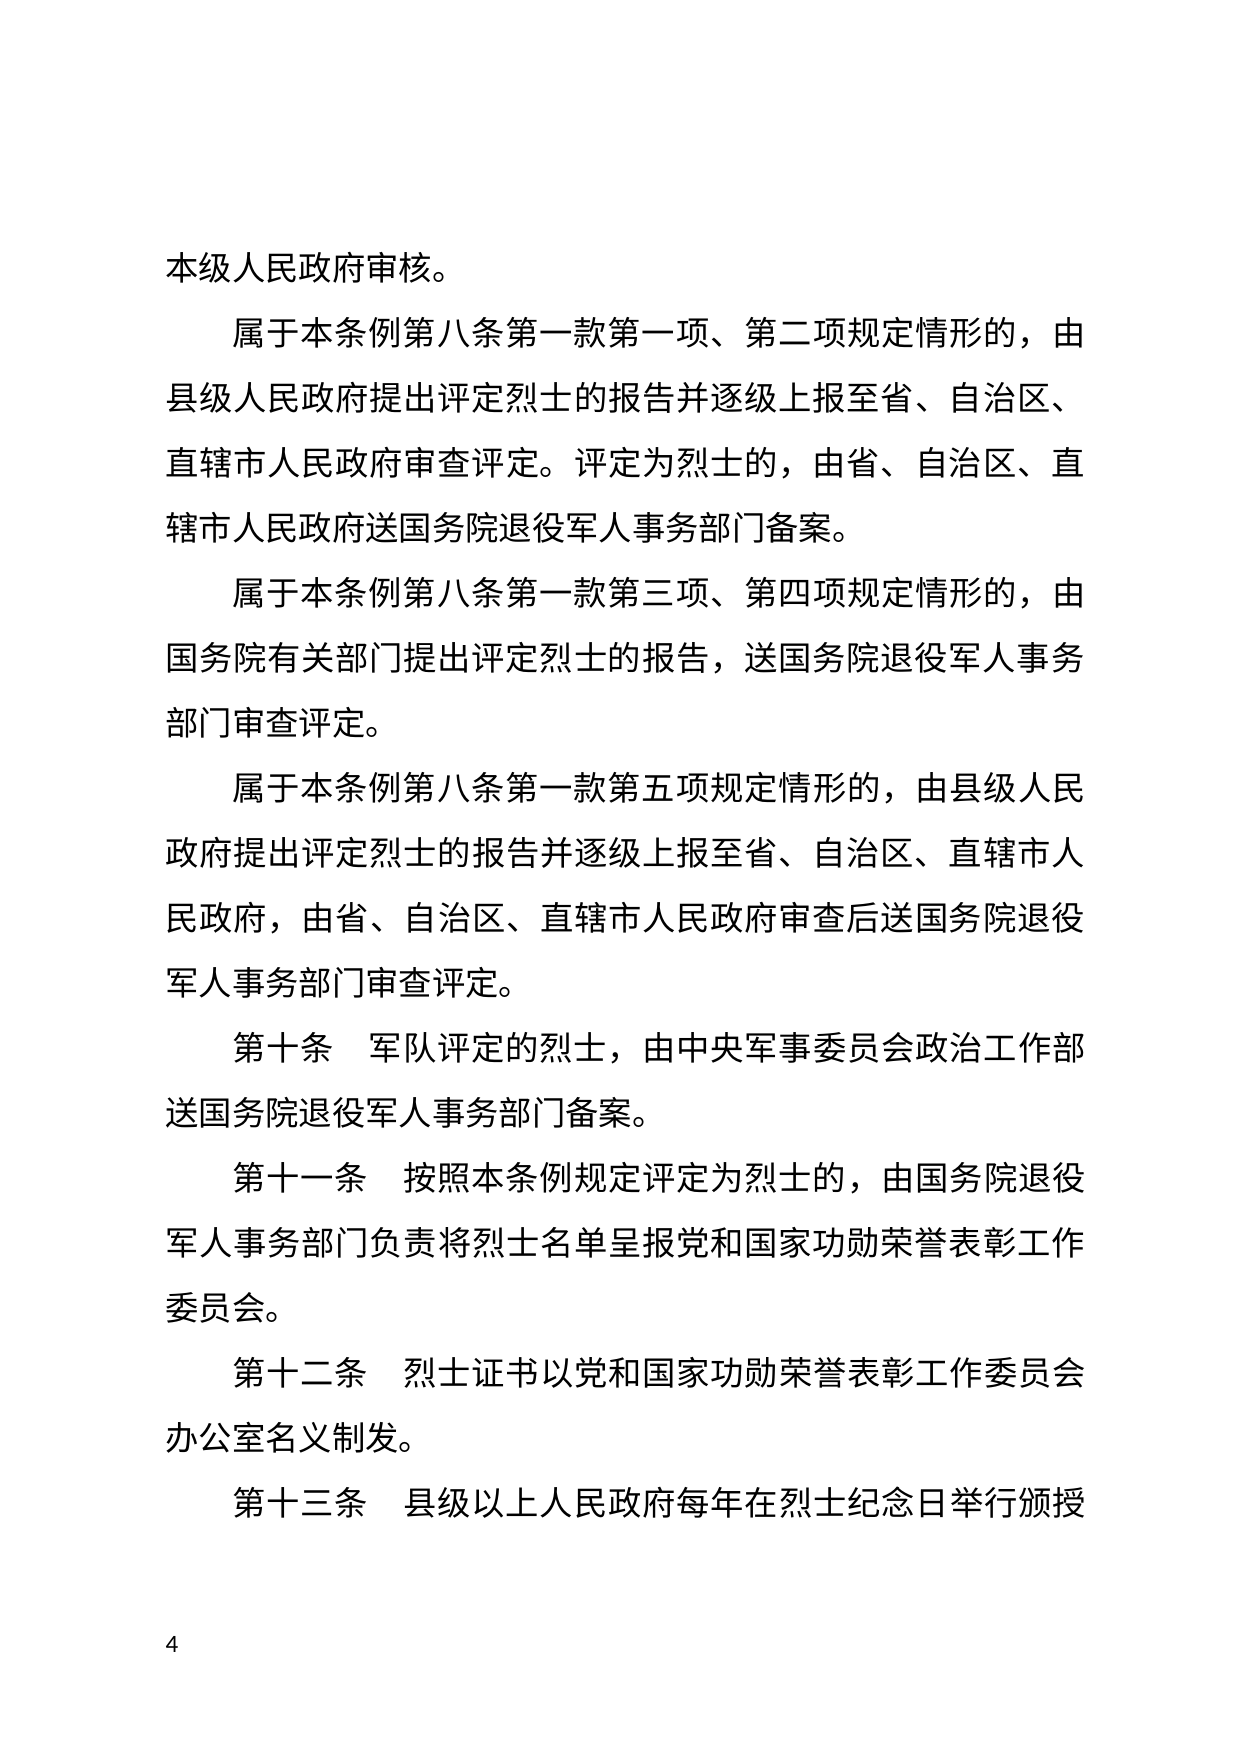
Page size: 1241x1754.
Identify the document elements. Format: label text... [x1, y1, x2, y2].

text 属于本条例第八条第一款第三项、第四项规定情形的，由国务院有关部门提出评定烈士的报告，送国务院退役军人事务部门审查评定。 [165, 558, 1087, 753]
text 第十二条 烈士证书以党和国家功勋荣誉表彰工作委员会办公室名义制发。 [165, 1338, 1087, 1468]
text 属于本条例第八条第一款第一项、第二项规定情形的，由县级人民政府提出评定烈士的报告并逐级上报至省、自治区、直辖市人民政府审查评定。评定为烈士的，由省、自治区、直辖市人民政府送国务院退役军人事务部门备案。 [165, 298, 1087, 558]
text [165, 233, 1087, 298]
text 属于本条例第八条第一款第五项规定情形的，由县级人民政府提出评定烈士的报告并逐级上报至省、自治区、直辖市人民政府，由省、自治区、直辖市人民政府审查后送国务院退役军人事务部门审查评定。 [165, 753, 1087, 1013]
text 第十条 军队评定的烈士，由中央军事委员会政治工作部送国务院退役军人事务部门备案。 [165, 1013, 1087, 1143]
text 第十一条 按照本条例规定评定为烈士的，由国务院退役军人事务部门负责将烈士名单呈报党和国家功勋荣誉表彰工作委员会。 [165, 1143, 1087, 1338]
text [165, 1468, 1087, 1533]
